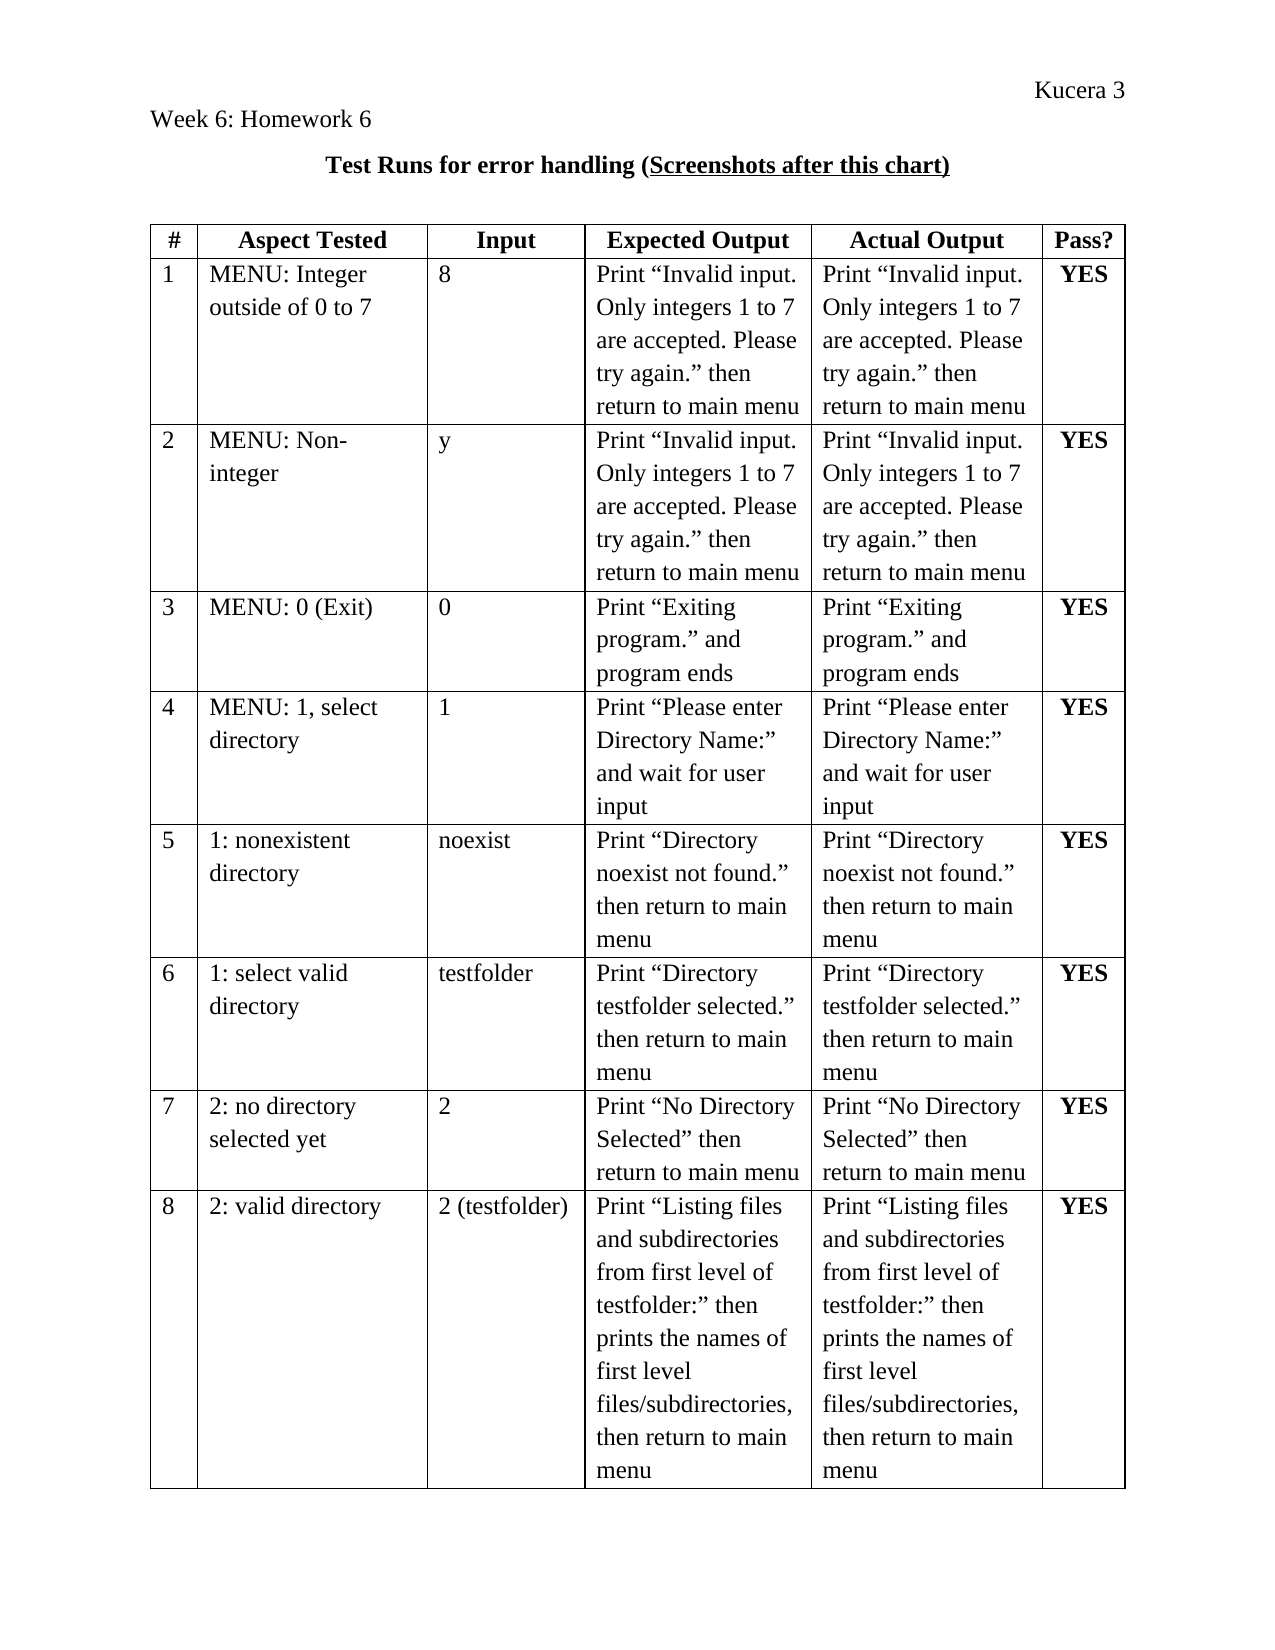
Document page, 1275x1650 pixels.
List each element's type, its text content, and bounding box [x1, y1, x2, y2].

table_cell YES [1043, 1091, 1124, 1190]
table_cell 2 [428, 1091, 584, 1190]
table_cell Print “Directory noexist not found.” then return to main menu [586, 825, 811, 957]
table_cell 7 [151, 1091, 197, 1190]
table_cell Print “Directory testfolder selected.” then return to main menu [812, 958, 1042, 1090]
table_cell 1 [428, 692, 584, 824]
text Test Runs for error handling (Screenshots after this chart) [150, 150, 1125, 179]
table_cell noexist [428, 825, 584, 957]
table_cell 2 [151, 425, 197, 591]
table_cell 8 [151, 1191, 197, 1488]
table_cell MENU: Integer outside of 0 to 7 [198, 259, 427, 424]
table_cell YES [1043, 958, 1124, 1090]
table_cell 2: valid directory [198, 1191, 427, 1488]
table_header Aspect Tested [198, 225, 427, 258]
table_cell Print “Listing files and subdirectories from first level of testfolder:” then prints the names of first level files/subdirectories, then return to main menu [586, 1191, 811, 1488]
table_cell YES [1043, 592, 1124, 691]
table_header # [151, 225, 197, 258]
table_header Expected Output [586, 225, 811, 258]
table_cell 1 [151, 259, 197, 424]
table_cell y [428, 425, 584, 591]
table_cell 2: no directory selected yet [198, 1091, 427, 1190]
table_cell Print “Exiting program.” and program ends [812, 592, 1042, 691]
table_cell Print “Invalid input. Only integers 1 to 7 are accepted. Please try again.” then return to main menu [812, 259, 1042, 424]
table_cell Print “Invalid input. Only integers 1 to 7 are accepted. Please try again.” then return to main menu [586, 425, 811, 591]
table_cell 4 [151, 692, 197, 824]
table_cell Print “Directory testfolder selected.” then return to main menu [586, 958, 811, 1090]
table_cell MENU: 1, select directory [198, 692, 427, 824]
table_cell 5 [151, 825, 197, 957]
table_cell Print “Exiting program.” and program ends [586, 592, 811, 691]
table_header Input [428, 225, 584, 258]
table_cell Print “No Directory Selected” then return to main menu [586, 1091, 811, 1190]
table_cell YES [1043, 825, 1124, 957]
table_cell Print “No Directory Selected” then return to main menu [812, 1091, 1042, 1190]
table_cell 8 [428, 259, 584, 424]
table_cell YES [1043, 425, 1124, 591]
table_cell 2 (testfolder) [428, 1191, 584, 1488]
table_header Actual Output [812, 225, 1042, 258]
table_cell Print “Directory noexist not found.” then return to main menu [812, 825, 1042, 957]
table_cell testfolder [428, 958, 584, 1090]
table_cell YES [1043, 259, 1124, 424]
table_cell 1: nonexistent directory [198, 825, 427, 957]
table_cell YES [1043, 1191, 1124, 1488]
table_header Pass? [1043, 225, 1124, 258]
table_cell 1: select valid directory [198, 958, 427, 1090]
table_cell YES [1043, 692, 1124, 824]
table_cell MENU: Non-integer [198, 425, 427, 591]
table_cell Print “Invalid input. Only integers 1 to 7 are accepted. Please try again.” then return to main menu [812, 425, 1042, 591]
table_cell MENU: 0 (Exit) [198, 592, 427, 691]
table_cell 3 [151, 592, 197, 691]
table_cell 6 [151, 958, 197, 1090]
table_cell Print “Invalid input. Only integers 1 to 7 are accepted. Please try again.” then return to main menu [586, 259, 811, 424]
table_cell Print “Listing files and subdirectories from first level of testfolder:” then prints the names of first level files/subdirectories, then return to main menu [812, 1191, 1042, 1488]
table_cell Print “Please enter Directory Name:” and wait for user input [586, 692, 811, 824]
table_cell Print “Please enter Directory Name:” and wait for user input [812, 692, 1042, 824]
table_cell 0 [428, 592, 584, 691]
